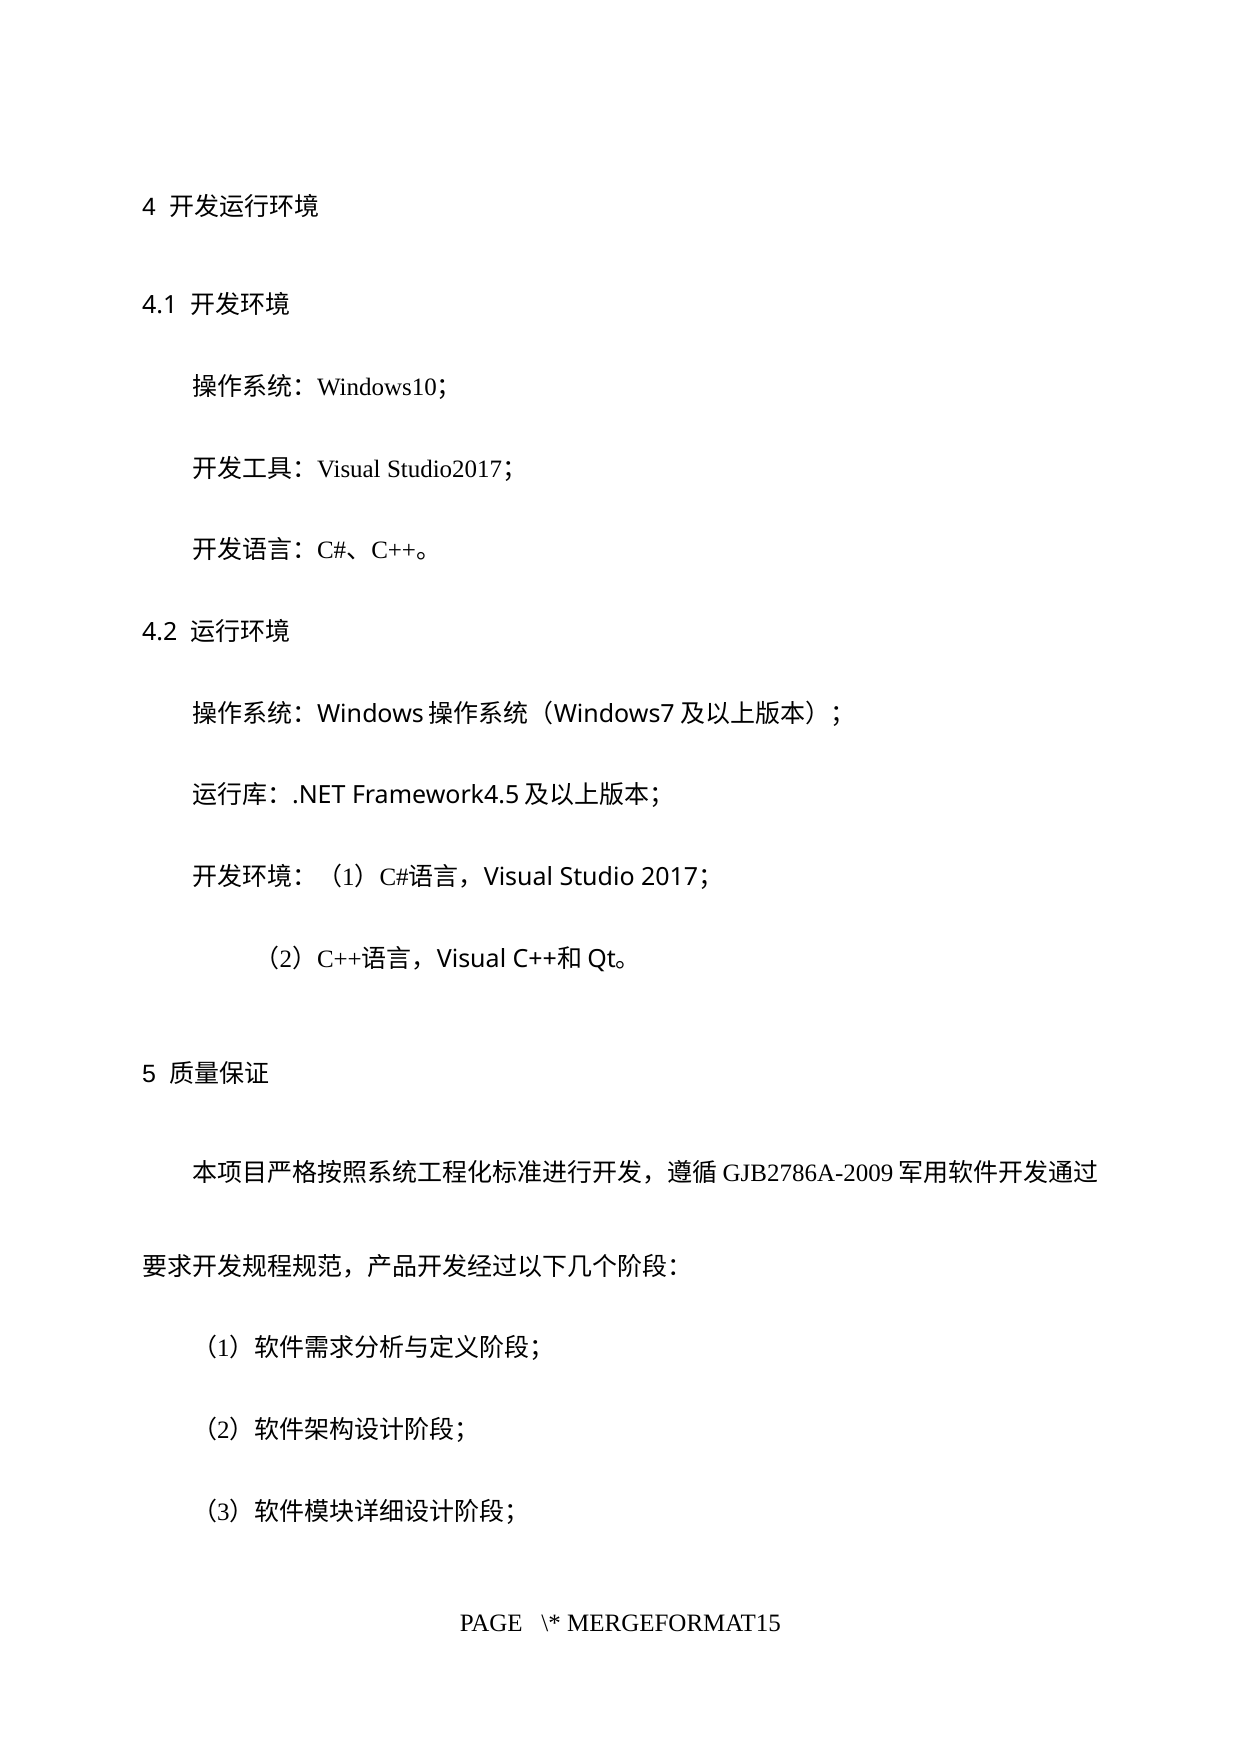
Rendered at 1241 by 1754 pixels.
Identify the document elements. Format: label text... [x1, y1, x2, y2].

text 运行库：.NET Framework4.5及以上版本； [142, 759, 1098, 827]
text （2）C++语言，Visual C++和Qt。 [142, 922, 1098, 990]
subtitle 运行环境 [142, 596, 1098, 664]
subtitle 开发运行环境 [142, 171, 1098, 238]
text （1）软件需求分析与定义阶段； [142, 1312, 1098, 1380]
text 开发语言：C#、C++。 [142, 514, 1098, 582]
subtitle 质量保证 [142, 1038, 1098, 1106]
text 操作系统：Windows10； [142, 351, 1098, 419]
text （3）软件模块详细设计阶段； [142, 1475, 1098, 1543]
text 本项目严格按照系统工程化标准进行开发，遵循GJB-2009军用软件开发通过要求开发规程规范，产品开发经过以下几个阶段： [142, 1137, 1098, 1298]
text 操作系统：Windows操作系统（Windows7及以上版本）； [142, 677, 1098, 745]
text 开发工具：Visual Studio2017； [142, 432, 1098, 500]
text （2）软件架构设计阶段； [142, 1394, 1098, 1462]
subtitle 开发环境 [142, 269, 1098, 337]
text 开发环境：（1）C#语言，Visual Studio 2017； [142, 841, 1098, 909]
